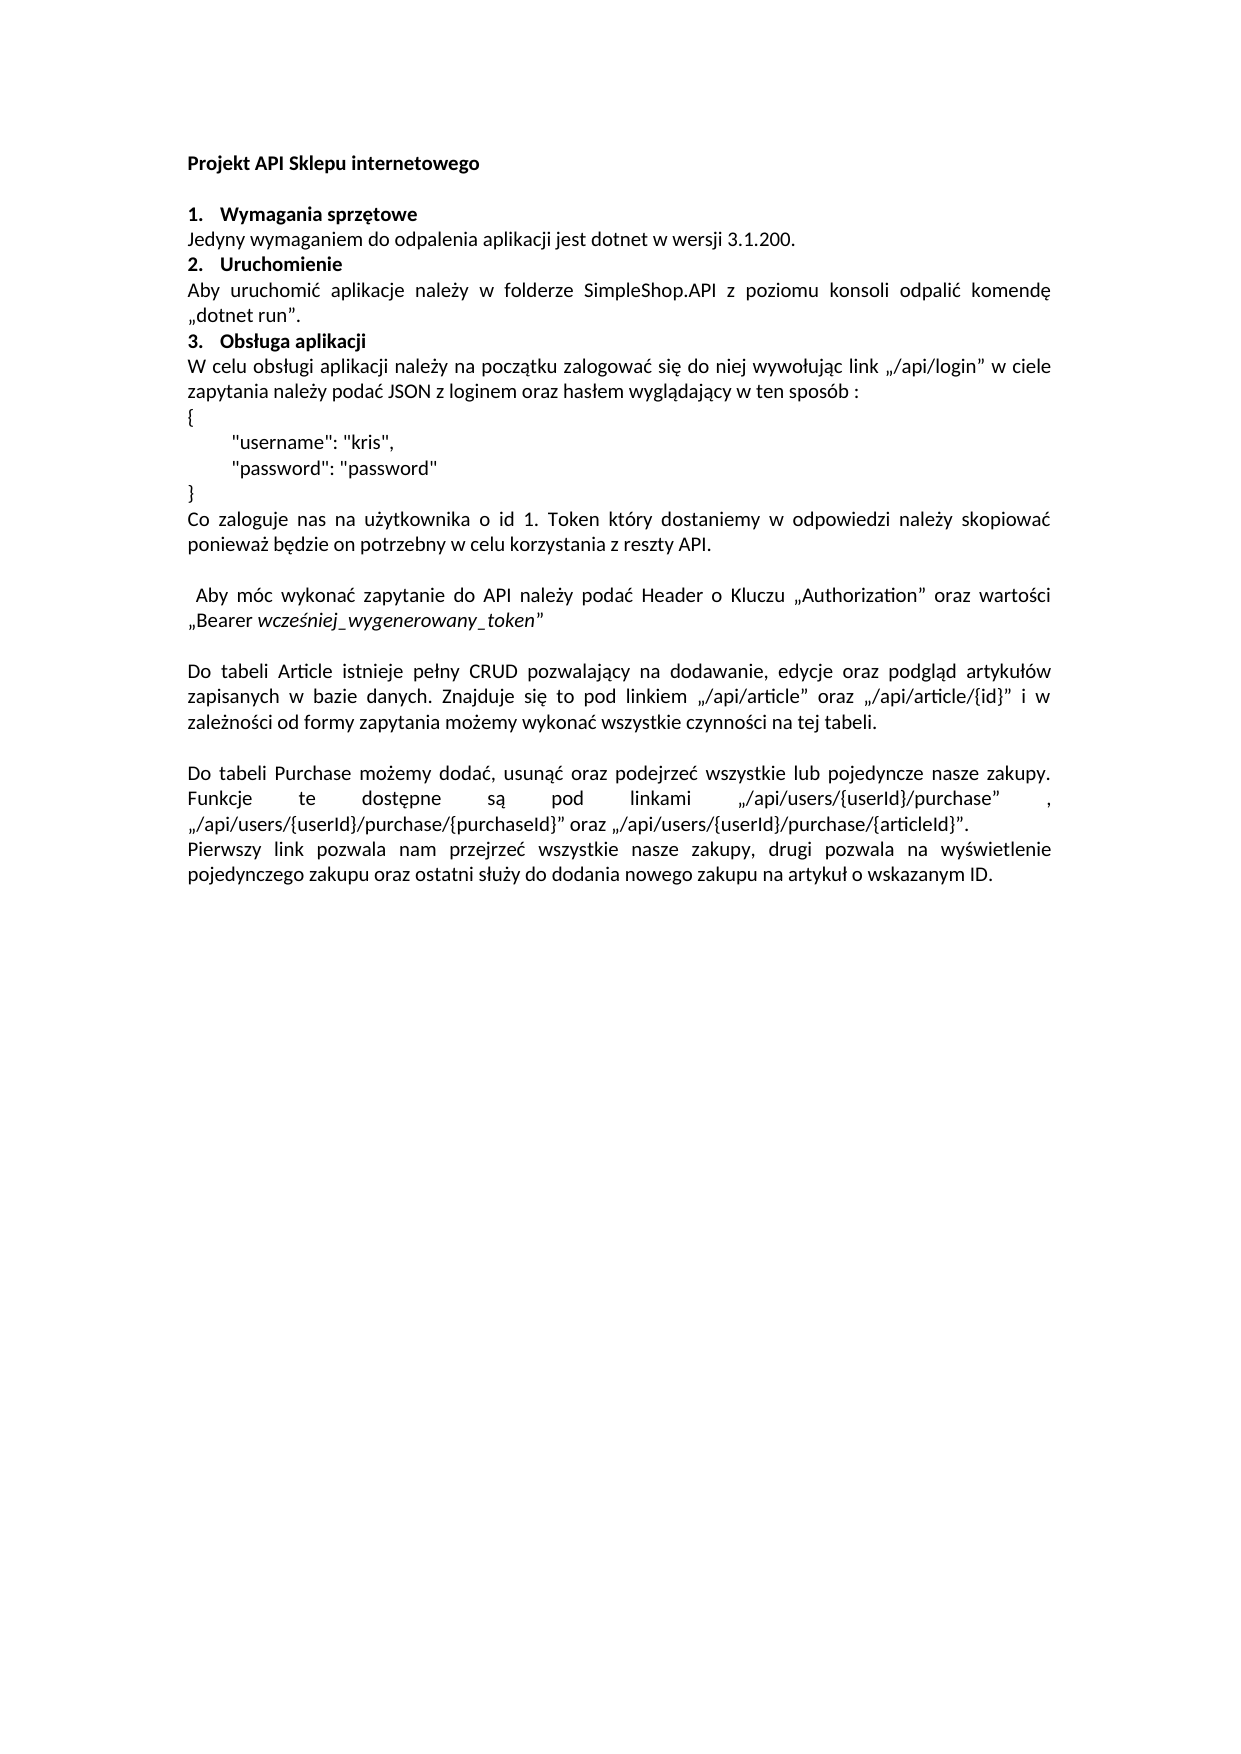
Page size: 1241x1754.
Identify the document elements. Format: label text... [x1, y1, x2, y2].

list "username": "kris", [187, 429, 1053, 455]
list Jedyny wymaganiem do odpalenia aplikacji jest dotnet w wersji 3.1.200. [187, 226, 1053, 252]
list Obsługa aplikacji [187, 328, 1053, 353]
list Wymagania sprzętowe [187, 201, 1053, 226]
list Aby móc wykonać zapytanie do API należy podać Header o Kluczu „Authorization” oraz wartości „Bearer wcześniej_wygenerowany_token” [187, 582, 1053, 633]
list Uruchomienie [187, 252, 1053, 277]
list } [187, 480, 1053, 506]
list "password": "password" [187, 455, 1053, 480]
list Co zaloguje nas na użytkownika o id 1. Token który dostaniemy w odpowiedzi należy skopiować ponieważ będzie on potrzebny w celu korzystania z reszty API. [187, 506, 1053, 557]
list W celu obsługi aplikacji należy na początku zalogować się do niej wywołując link „/api/login” w ciele zapytania należy podać JSON z loginem oraz hasłem wyglądający w ten sposób : [187, 353, 1053, 404]
list Pierwszy link pozwala nam przejrzeć wszystkie nasze zakupy, drugi pozwala na wyświetlenie pojedynczego zakupu oraz ostatni służy do dodania nowego zakupu na artykuł o wskazanym ID. [187, 836, 1053, 887]
list Do tabeli Article istnieje pełny CRUD pozwalający na dodawanie, edycje oraz podgląd artykułów zapisanych w bazie danych. Znajduje się to pod linkiem „/api/article” oraz „/api/article/{id}” i w zależności od formy zapytania możemy wykonać wszystkie czynności na tej tabeli. [187, 658, 1053, 734]
list Aby uruchomić aplikacje należy w folderze SimpleShop.API z poziomu konsoli odpalić komendę „dotnet run”. [187, 277, 1053, 328]
list { [187, 404, 1053, 429]
list Do tabeli Purchase możemy dodać, usunąć oraz podejrzeć wszystkie lub pojedyncze nasze zakupy. Funkcje te dostępne są pod linkami „/api/users/{userId}/purchase” , „/api/users/{userId}/purchase/{purchaseId}” oraz „/api/users/{userId}/purchase/{articleId}”. [187, 760, 1053, 836]
text Projekt API Sklepu internetowego [187, 150, 1053, 175]
